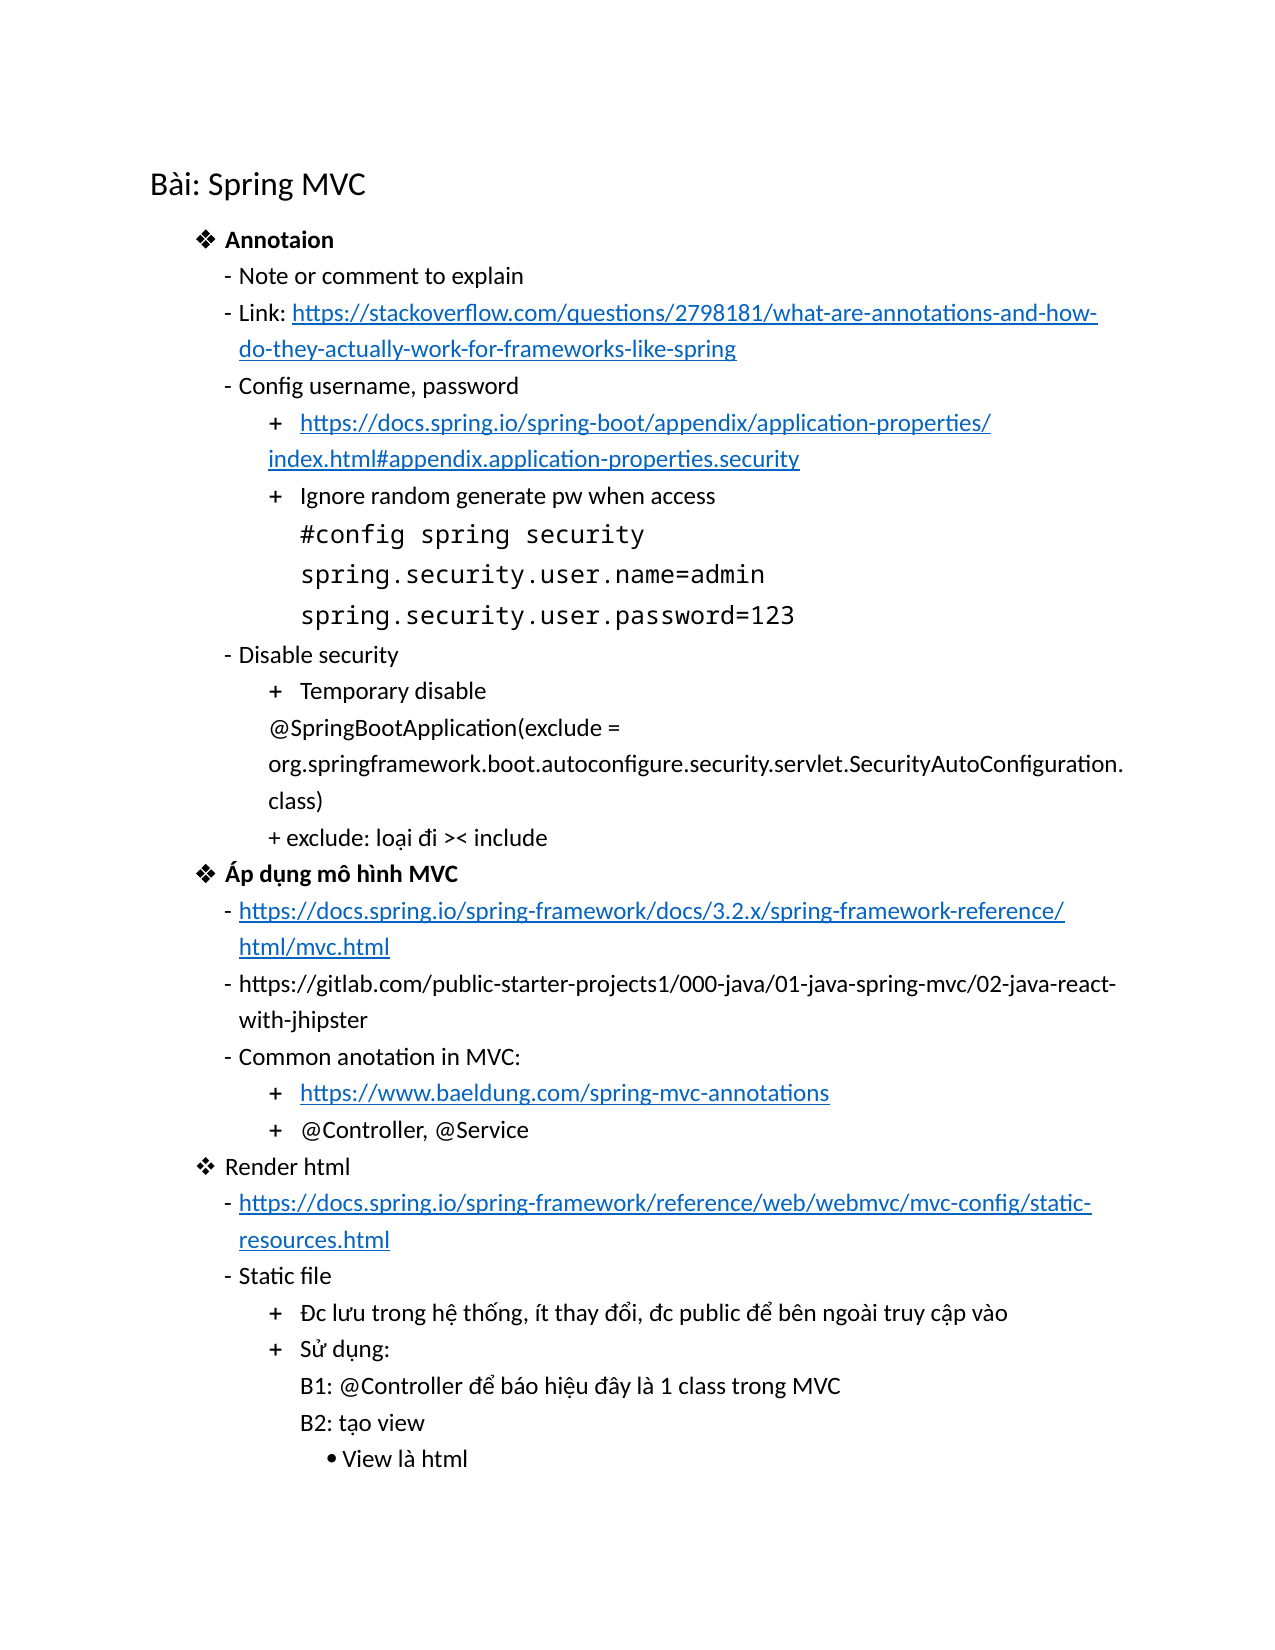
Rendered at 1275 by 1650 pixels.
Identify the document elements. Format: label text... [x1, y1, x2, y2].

list + exclude: loại đi >< include [268, 822, 1125, 852]
list @Controller, @Service [268, 1114, 1125, 1145]
list spring.security.user.password=123 [268, 598, 1125, 632]
list #config spring security [268, 516, 1125, 550]
list Áp dụng mô hình MVC [194, 858, 1125, 889]
list Disable security [224, 639, 1125, 669]
list Ignore random generate pw when access [268, 480, 1125, 510]
list spring.security.user.name=admin [268, 557, 1125, 591]
list Common anotation in MVC: [224, 1041, 1125, 1072]
list Đc lưu trong hệ thống, ít thay đổi, đc public để bên ngoài truy cập vào [268, 1297, 1125, 1327]
list https://docs.spring.io/spring-framework/reference/web/webmvc/mvc-config/static-resources.html [224, 1187, 1125, 1254]
list Link: https://stackoverflow.com/questions/2798181/what-are-annotations-and-how-do-they-actually-work-for-frameworks-like-spring [224, 297, 1125, 364]
list Render html [194, 1151, 1125, 1181]
list B2: tạo view [268, 1407, 1125, 1437]
list @SpringBootApplication(exclude = org.springframework.boot.autoconfigure.security.servlet.SecurityAutoConfiguration.class) [268, 712, 1125, 816]
list Config username, password [224, 370, 1125, 401]
list Sử dụng: [268, 1333, 1125, 1364]
list View là html [327, 1443, 1125, 1474]
list https://gitlab.com/public-starter-projects1/000-java/01-java-spring-mvc/02-java-react-with-jhipster [224, 968, 1125, 1035]
text Bài: Spring MVC [150, 162, 1125, 203]
list https://docs.spring.io/spring-framework/docs/3.2.x/spring-framework-reference/html/mvc.html [224, 895, 1125, 962]
list https://docs.spring.io/spring-boot/appendix/application-properties/index.html#appendix.application-properties.security [268, 407, 1125, 474]
list Static file [224, 1260, 1125, 1291]
list Temporary disable [268, 675, 1125, 706]
list Annotaion [194, 224, 1125, 254]
list B1: @Controller để báo hiệu đây là 1 class trong MVC [268, 1370, 1125, 1401]
list https://www.baeldung.com/spring-mvc-annotations [268, 1078, 1125, 1108]
list Note or comment to explain [224, 260, 1125, 291]
